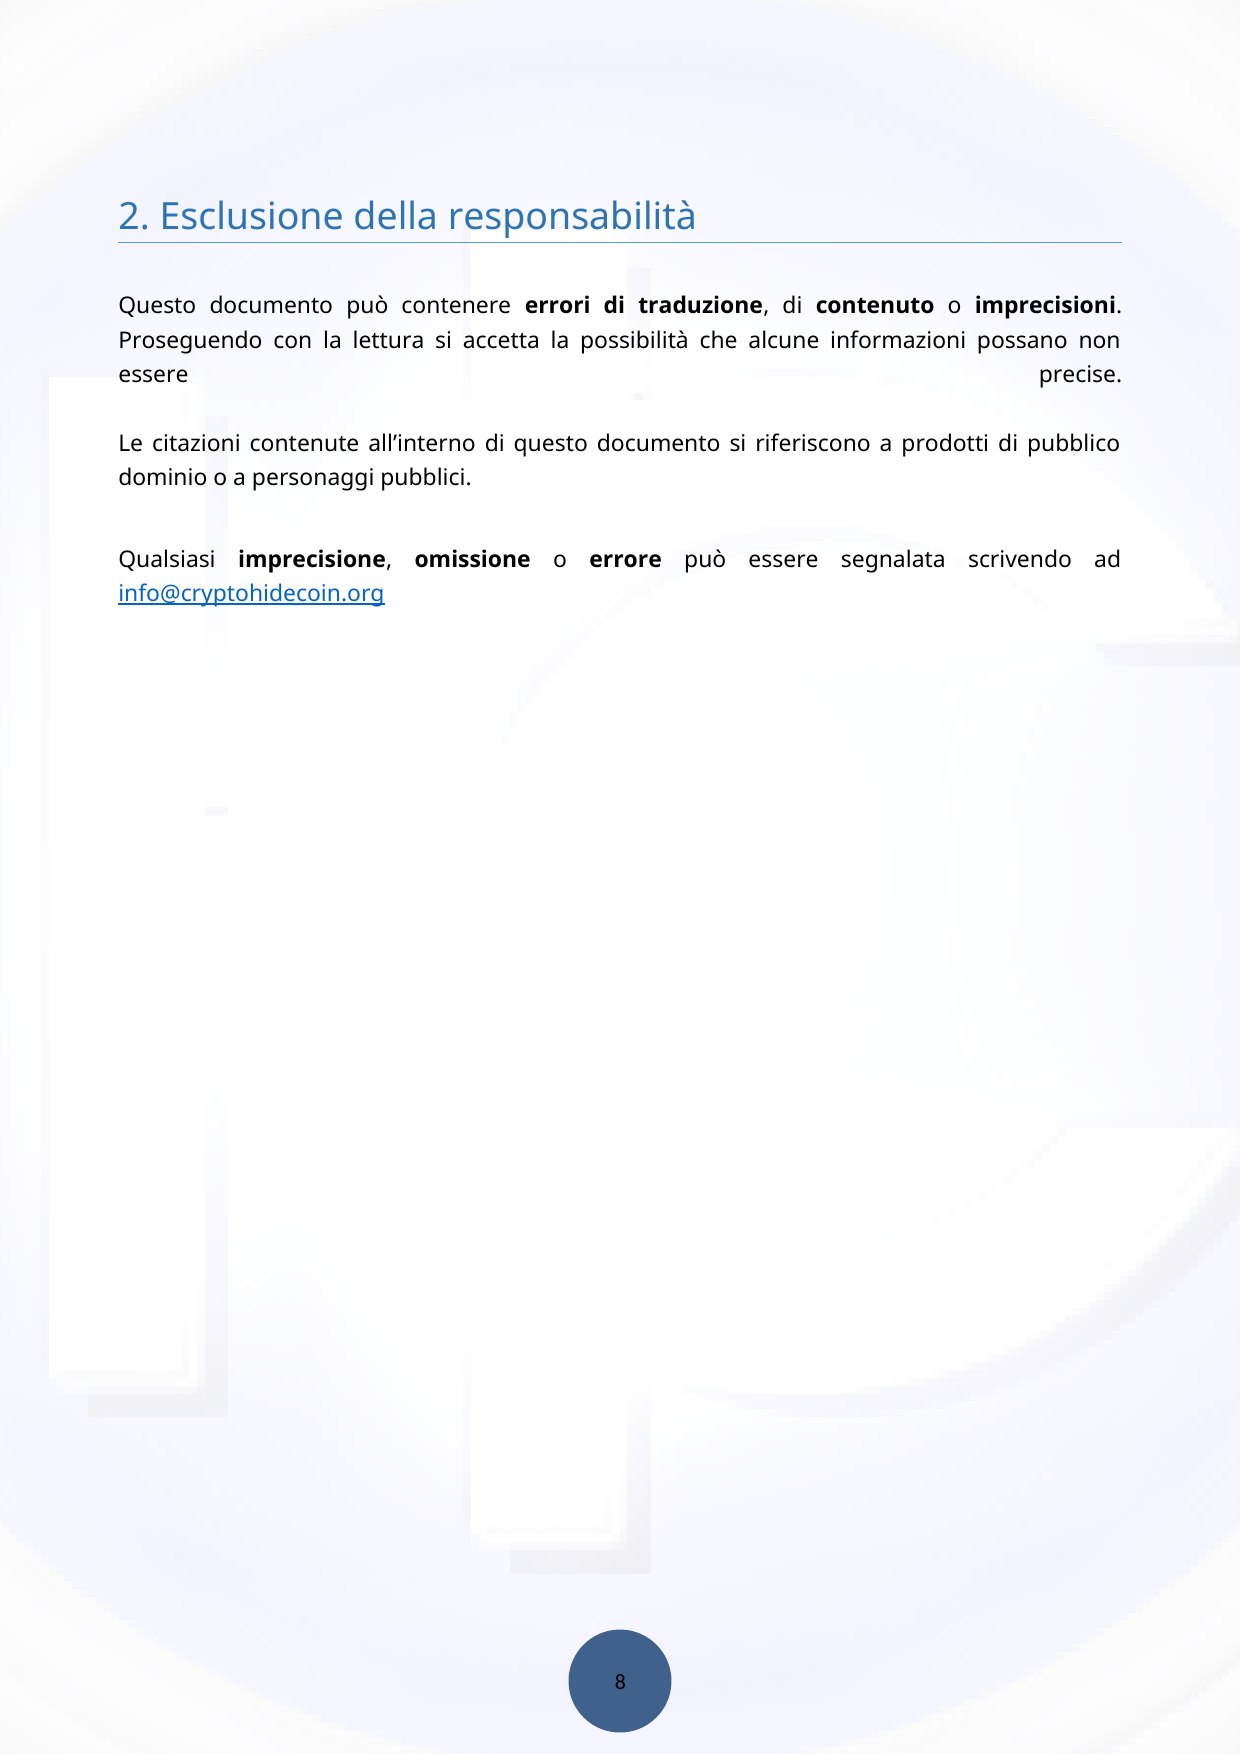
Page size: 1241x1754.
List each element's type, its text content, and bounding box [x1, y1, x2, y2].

subtitle 2. Esclusione della responsabilità [118, 189, 1122, 242]
text Questo documento può contenere errori di traduzione, di contenuto o imprecisioni. Proseguendo con la lettura si accetta la possibilità che alcune informazioni possano non essere precise. Le citazioni contenute all’interno di questo documento si riferiscono a prodotti di pubblico dominio o a personaggi pubblici. [118, 289, 1122, 492]
text Qualsiasi imprecisione, omissione o errore può essere segnalata scrivendo ad info@cryptohidecoin.org [118, 508, 1122, 608]
